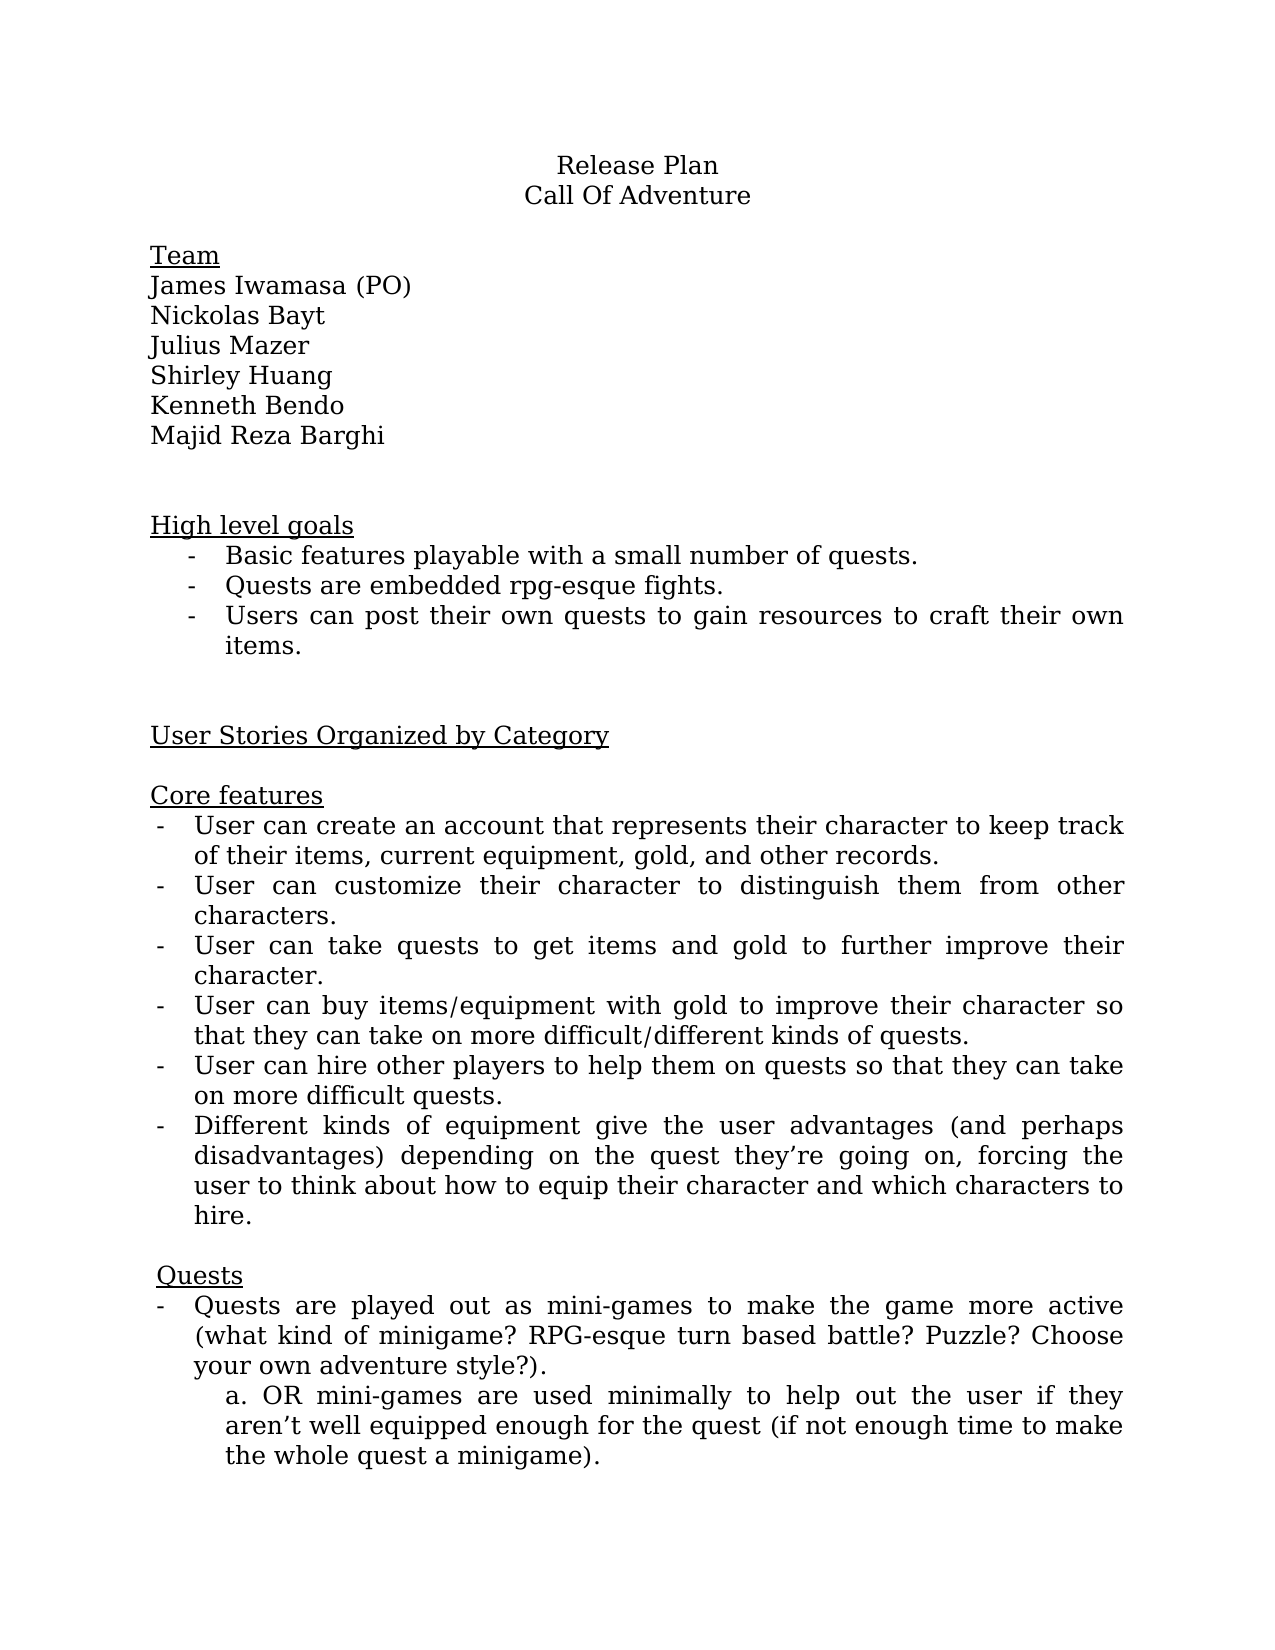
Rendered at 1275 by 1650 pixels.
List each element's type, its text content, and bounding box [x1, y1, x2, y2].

list User can hire other players to help them on quests so that they can take on more difficult quests. [156, 1050, 1125, 1110]
text Kenneth Bendo [150, 390, 1125, 420]
text High level goals [150, 510, 1125, 540]
list Different kinds of equipment give the user advantages (and perhaps disadvantages) depending on the quest they’re going on, forcing the user to think about how to equip their character and which characters to hire. [156, 1110, 1125, 1230]
list Quests are embedded rpg-esque fights. [187, 570, 1125, 600]
text User Stories Organized by Category [150, 720, 1125, 750]
text Call Of Adventure [150, 180, 1125, 210]
text Core features [150, 780, 1125, 810]
list Users can post their own quests to gain resources to craft their own items. [187, 600, 1125, 660]
text Majid Reza Barghi [150, 420, 1125, 450]
text Team [150, 240, 1125, 270]
list User can customize their character to distinguish them from other characters. [156, 870, 1125, 930]
list User can create an account that represents their character to keep track of their items, current equipment, gold, and other records. [156, 810, 1125, 870]
text James Iwamasa (PO) [150, 270, 1125, 300]
list User can buy items/equipment with gold to improve their character so that they can take on more difficult/different kinds of quests. [156, 990, 1125, 1050]
list Basic features playable with a small number of quests. [187, 540, 1125, 570]
list Quests are played out as mini-games to make the game more active (what kind of minigame? RPG-esque turn based battle? Puzzle? Choose your own adventure style?). [156, 1290, 1125, 1380]
text Quests [156, 1260, 1125, 1290]
text Nickolas Bayt [150, 300, 1125, 330]
text Release Plan [150, 150, 1125, 180]
list User can take quests to get items and gold to further improve their character. [156, 930, 1125, 990]
text Shirley Huang [150, 360, 1125, 390]
list a. OR mini-games are used minimally to help out the user if they aren’t well equipped enough for the quest (if not enough time to make the whole quest a minigame). [225, 1380, 1125, 1470]
text Julius Mazer [150, 330, 1125, 360]
